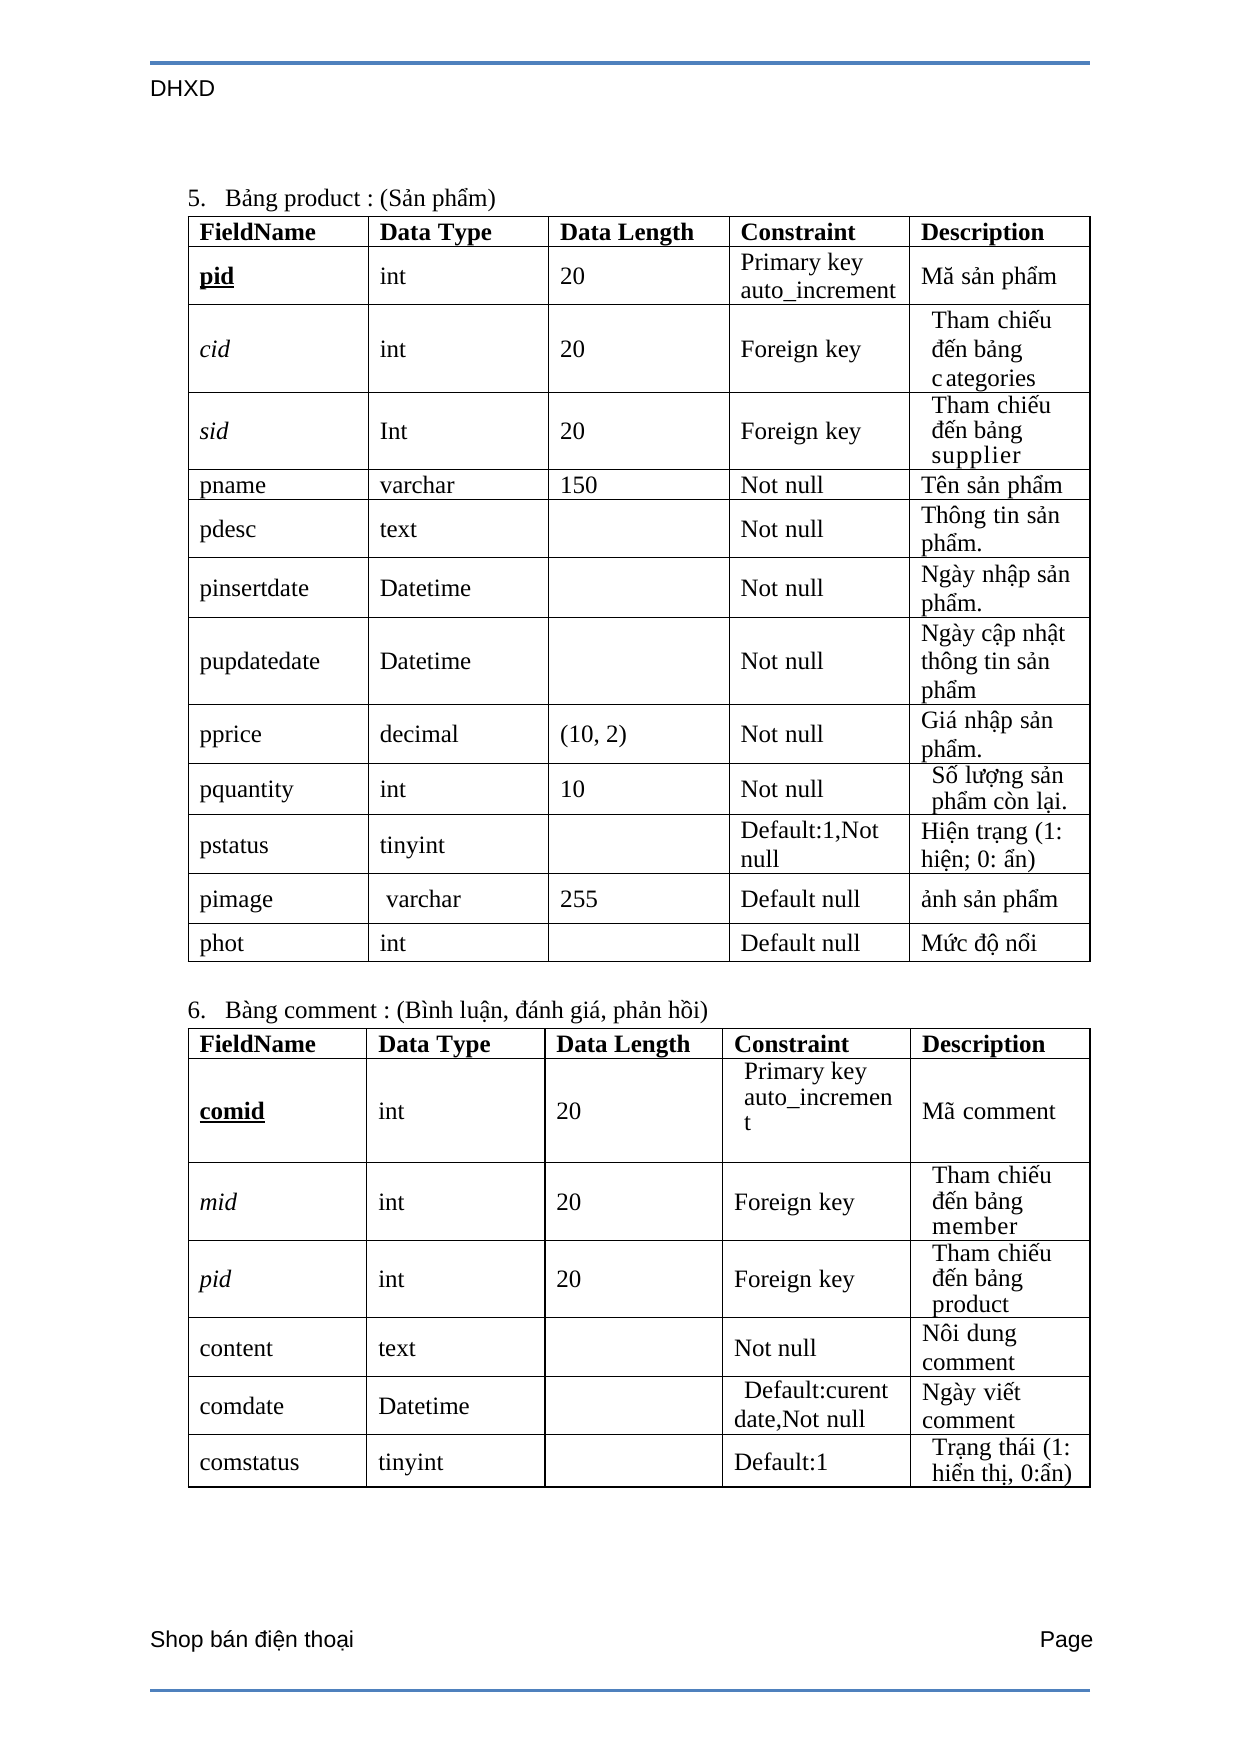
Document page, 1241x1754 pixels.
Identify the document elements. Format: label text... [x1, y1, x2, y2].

table_cell Not null [730, 500, 909, 557]
table_cell pid [189, 1241, 366, 1317]
table_cell [549, 815, 729, 873]
table_cell pprice [189, 705, 368, 762]
table_cell Not null [730, 558, 909, 617]
table_cell Default null [730, 924, 909, 961]
table_cell content [189, 1318, 366, 1376]
table_cell int [367, 1163, 544, 1240]
table_cell 150 [549, 470, 729, 499]
table_cell Foreign key [723, 1241, 910, 1317]
table_header Data Length [549, 217, 729, 246]
table_cell pid [189, 247, 368, 304]
table_cell int [369, 305, 548, 392]
table_cell Not null [723, 1318, 910, 1376]
table_cell Int [369, 393, 548, 469]
table_cell Foreign key [730, 305, 909, 392]
table_cell int [369, 247, 548, 304]
table_header Data Length [546, 1029, 722, 1058]
table_cell Tham chiếu đến bảng supplier [910, 393, 1089, 469]
table_cell Primary key auto_increment [723, 1059, 910, 1162]
table_cell Not null [730, 470, 909, 499]
table_cell Ngày viết comment [911, 1377, 1089, 1434]
table_cell Mức độ nổi [910, 924, 1089, 961]
table_cell pquantity [189, 764, 368, 814]
table_cell Datetime [369, 618, 548, 704]
table_header Description [910, 217, 1089, 246]
table_cell [549, 500, 729, 557]
table_cell phot [189, 924, 368, 961]
table_cell pinsertdate [189, 558, 368, 617]
table_cell [546, 1435, 722, 1486]
table_cell Default null [730, 874, 909, 923]
table_cell Datetime [367, 1377, 544, 1434]
table_cell Tham chiếu đến bảng member [911, 1163, 1089, 1240]
table_header FieldName [189, 1029, 366, 1058]
table_header FieldName [189, 217, 368, 246]
table_cell 20 [549, 247, 729, 304]
table_cell Giá nhập sản phẩm. [910, 705, 1089, 762]
table_header Constraint [730, 217, 909, 246]
list Bàng comment : (Bình luận, đánh giá, phản hồi) [187, 995, 1090, 1024]
table_cell pimage [189, 874, 368, 923]
table_cell [549, 924, 729, 961]
table_cell Nôi dung comment [911, 1318, 1089, 1376]
table_cell int [367, 1241, 544, 1317]
table_cell Số lượng sản phẩm còn lại. [910, 764, 1089, 814]
table_cell 20 [546, 1059, 722, 1162]
table_header Description [911, 1029, 1089, 1058]
table_cell Ngày nhập sản phẩm. [910, 558, 1089, 617]
table_cell decimal [369, 705, 548, 762]
table_cell Default:1,Not null [730, 815, 909, 873]
table_cell int [367, 1059, 544, 1162]
table_cell cid [189, 305, 368, 392]
table_cell varchar [369, 470, 548, 499]
table_cell mid [189, 1163, 366, 1240]
table_cell Ngày cập nhật thông tin sản phẩm [910, 618, 1089, 704]
table_cell Primary key auto_increment [730, 247, 909, 304]
table_cell comstatus [189, 1435, 366, 1486]
table_cell [546, 1318, 722, 1376]
table_cell varchar [369, 874, 548, 923]
table_cell text [369, 500, 548, 557]
table_cell sid [189, 393, 368, 469]
table_cell int [369, 924, 548, 961]
table_cell Thông tin sản phẩm. [910, 500, 1089, 557]
table_cell Not null [730, 764, 909, 814]
table_cell pdesc [189, 500, 368, 557]
table_cell Default:curent date,Not null [723, 1377, 910, 1434]
table_cell 20 [549, 305, 729, 392]
table_cell tinyint [369, 815, 548, 873]
table_cell Tham chiếu đến bảng product [911, 1241, 1089, 1317]
table_cell Tham chiếu đến bảng categories [910, 305, 1089, 392]
table_cell (10, 2) [549, 705, 729, 762]
table_header Constraint [723, 1029, 910, 1058]
table_cell 20 [549, 393, 729, 469]
table_cell Mă sản phẩm [910, 247, 1089, 304]
table_cell [549, 618, 729, 704]
table_header Data Type [367, 1029, 544, 1058]
table_cell int [369, 764, 548, 814]
table_cell Foreign key [723, 1163, 910, 1240]
table_cell [546, 1377, 722, 1434]
table_cell comid [189, 1059, 366, 1162]
table_cell 20 [546, 1241, 722, 1317]
table_cell tinyint [367, 1435, 544, 1486]
table_cell 10 [549, 764, 729, 814]
table_cell Mã comment [911, 1059, 1089, 1162]
table_cell Not null [730, 705, 909, 762]
table_cell Hiện trạng (1: hiện; 0: ẩn) [910, 815, 1089, 873]
table_cell pupdatedate [189, 618, 368, 704]
table_cell pstatus [189, 815, 368, 873]
table_header Data Type [369, 217, 548, 246]
table_cell Datetime [369, 558, 548, 617]
table_cell ảnh sản phẩm [910, 874, 1089, 923]
table_cell Trạng thái (1: hiển thị, 0:ẩn) [911, 1435, 1089, 1486]
table_cell comdate [189, 1377, 366, 1434]
list Bảng product : (Sản phẩm) [187, 183, 1090, 212]
table_cell Foreign key [730, 393, 909, 469]
table_cell Not null [730, 618, 909, 704]
table_cell 20 [546, 1163, 722, 1240]
table_cell [549, 558, 729, 617]
table_cell 255 [549, 874, 729, 923]
table_cell Tên sản phẩm [910, 470, 1089, 499]
table_cell pname [189, 470, 368, 499]
table_cell Default:1 [723, 1435, 910, 1486]
table_cell text [367, 1318, 544, 1376]
